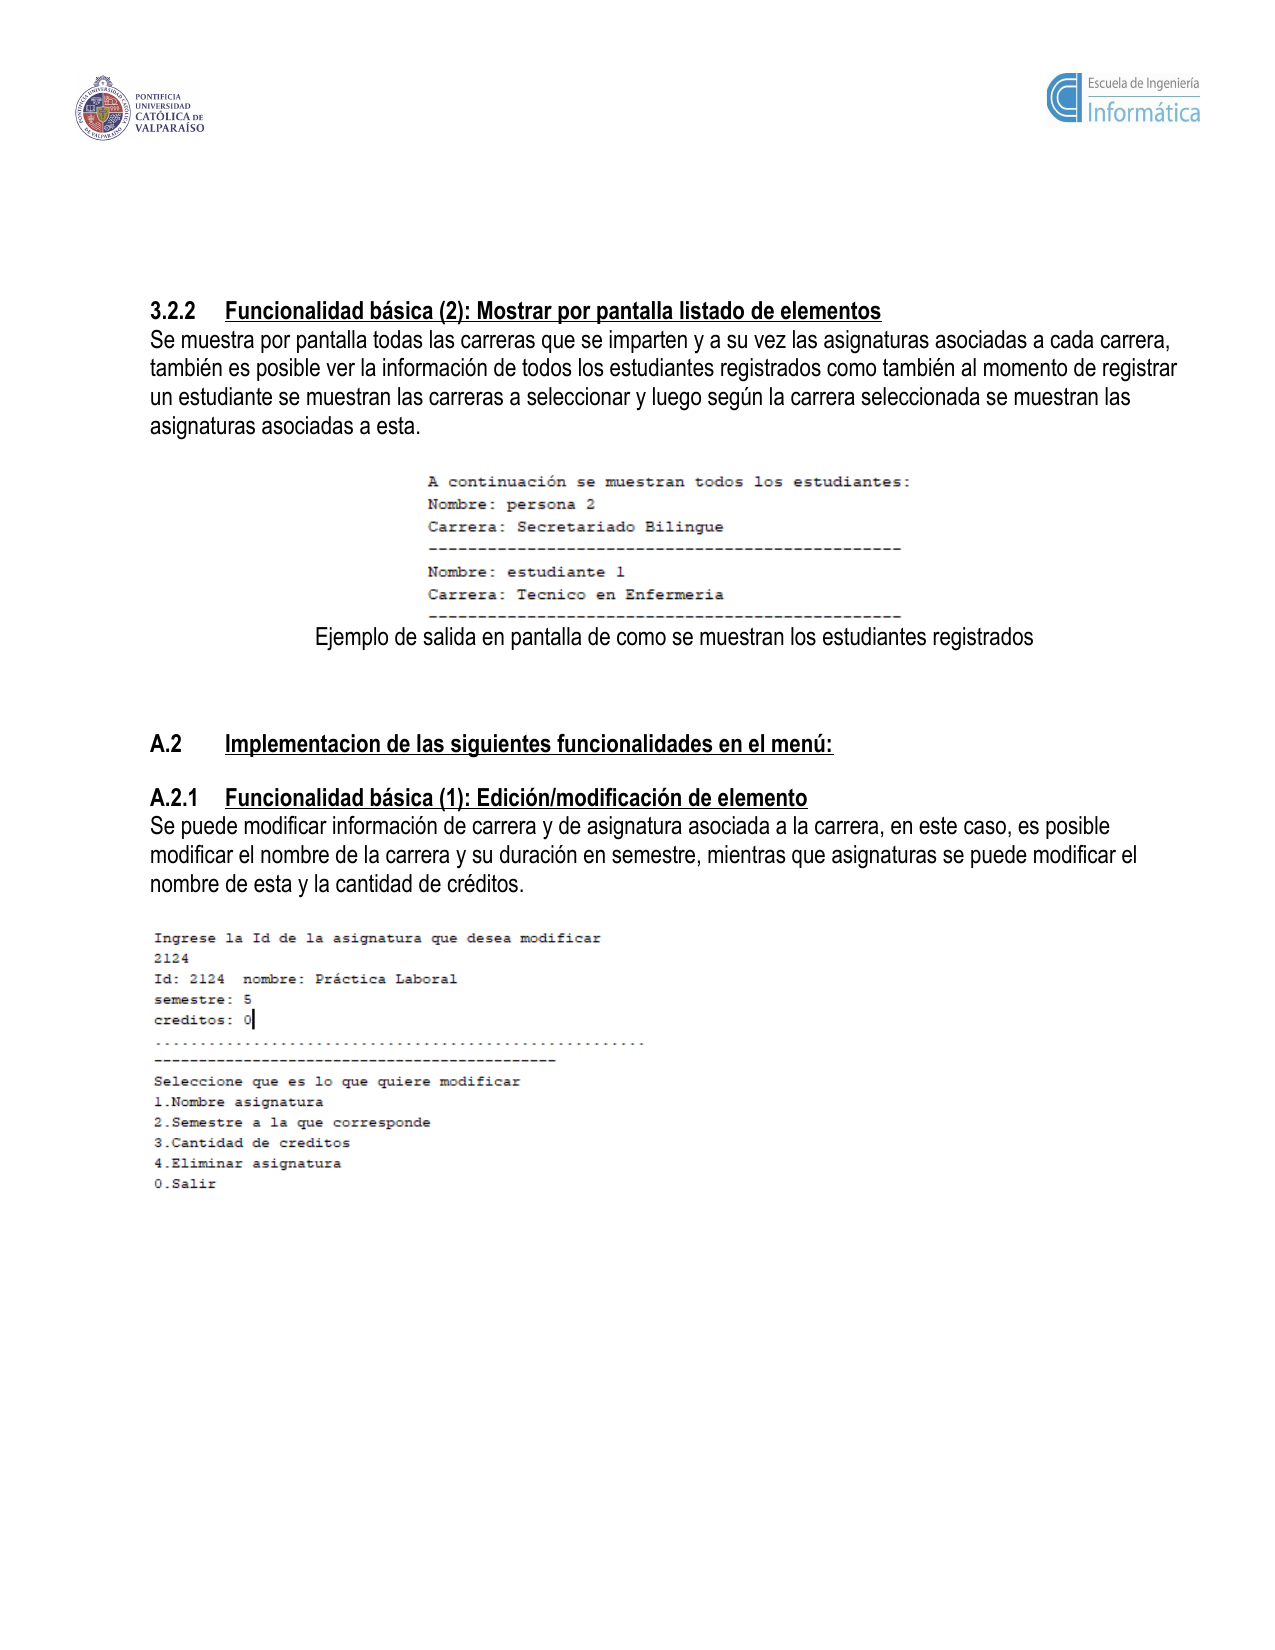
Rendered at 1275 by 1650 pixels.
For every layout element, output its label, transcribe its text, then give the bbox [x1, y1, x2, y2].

picture [150, 922, 706, 1192]
picture [75, 74, 207, 141]
text A.2.1 Funcionalidad básica (1): Edición/modificación de elemento Se puede modificar información de carrera y de asignatura asociada a la carrera, en este caso, es posible modificar el nombre de la carrera y su duración en semestre, mientras que asignaturas se puede modificar el nombre de esta y la cantidad de créditos. [150, 783, 1200, 897]
picture [1046, 73, 1200, 128]
text Ejemplo de salida en pantalla de como se muestran los estudiantes registrados [150, 622, 1200, 650]
text 3.2.2 Funcionalidad básica (2): Mostrar por pantalla listado de elementos [150, 296, 1200, 325]
text Se muestra por pantalla todas las carreras que se imparten y a su vez las asignaturas asociadas a cada carrera, también es posible ver la información de todos los estudiantes registrados como también al momento de registrar un estudiante se muestran las carreras a seleccionar y luego según la carrera seleccionada se muestran las asignaturas asociadas a esta. [150, 325, 1200, 439]
text A.2 Implementacion de las siguientes funcionalidades en el menú: [150, 729, 1200, 758]
picture [417, 464, 933, 622]
